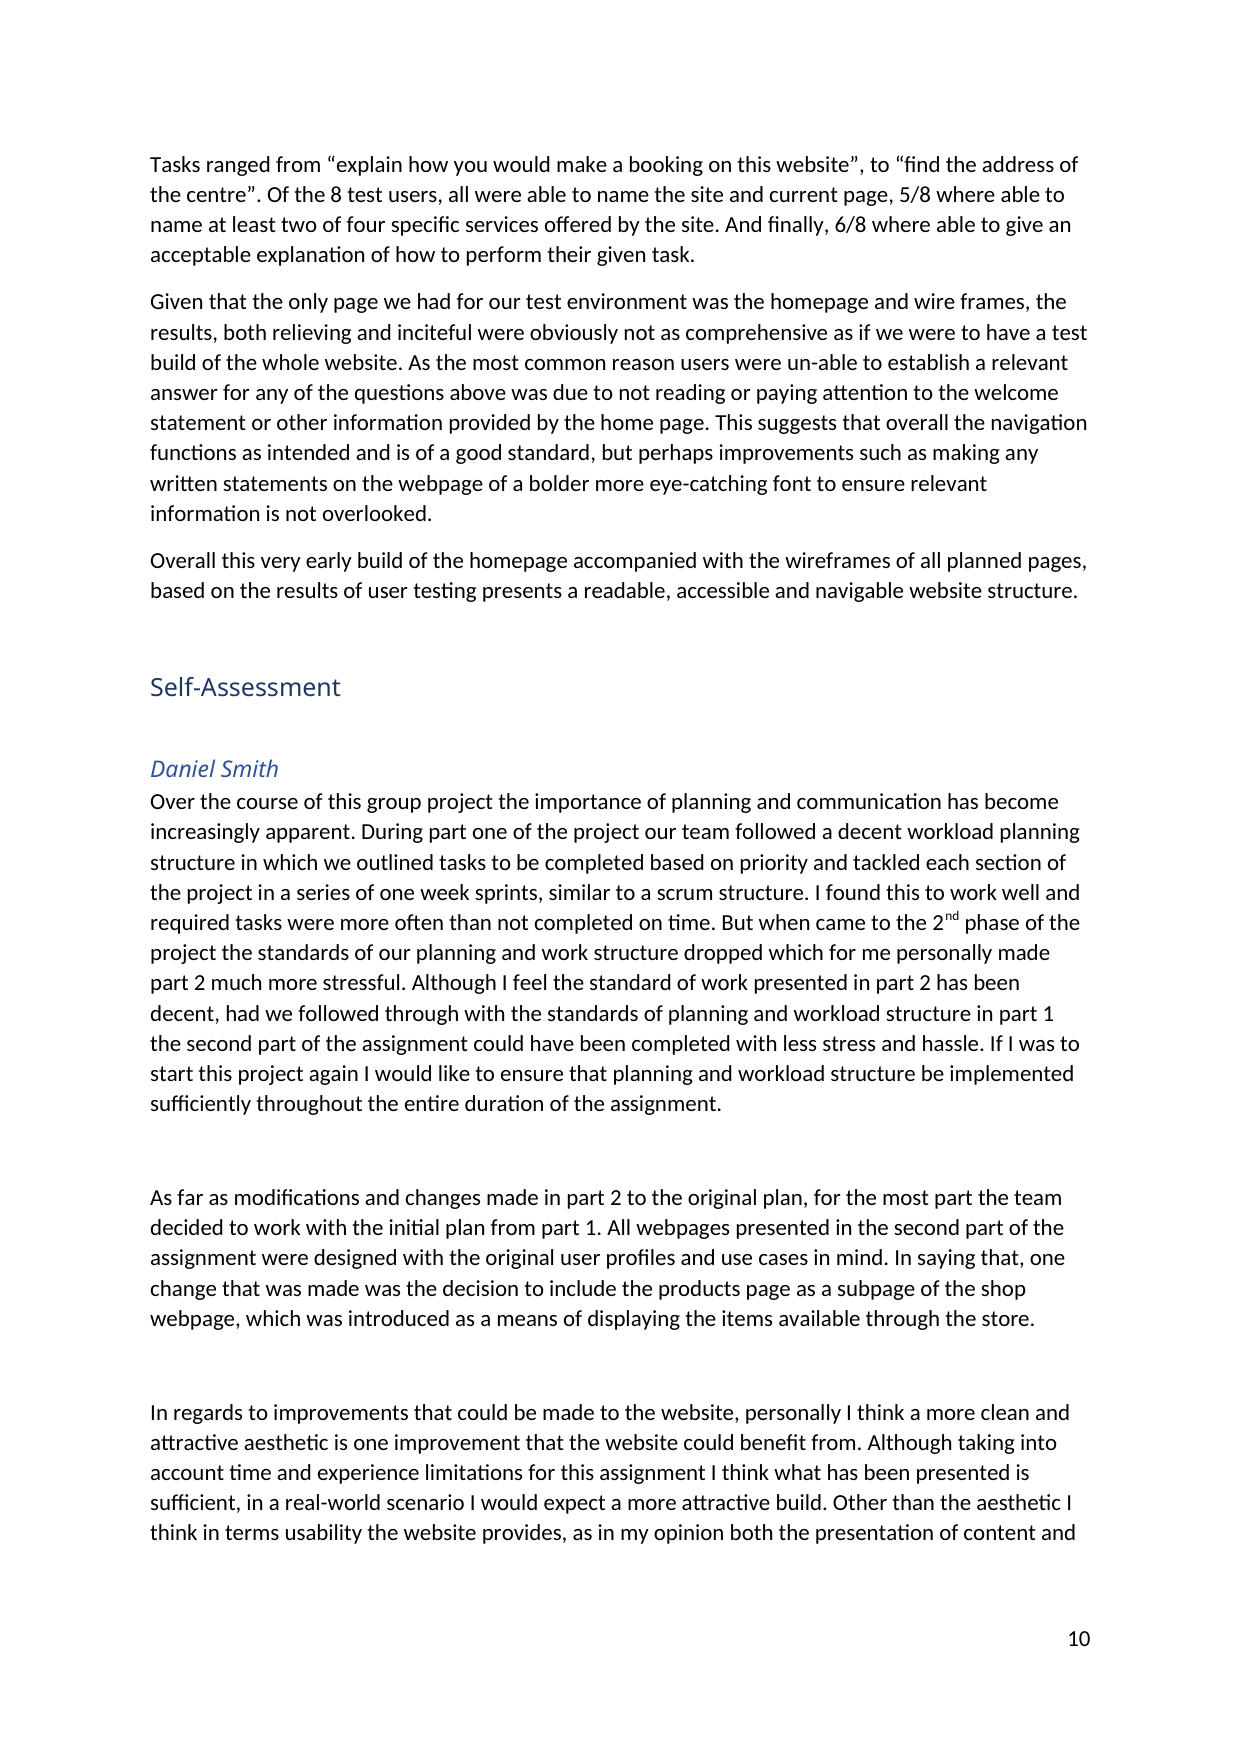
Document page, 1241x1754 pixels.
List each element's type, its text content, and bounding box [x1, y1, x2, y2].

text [150, 1398, 1090, 1546]
text Over the course of this group project the importance of planning and communication has become increasingly apparent. During part one of the project our team followed a decent workload planning structure in which we outlined tasks to be completed based on priority and tackled each section of the project in a series of one week sprints, similar to a scrum structure. I found this to work well and required tasks were more often than not completed on time. But when came to the 2nd phase of the project the standards of our planning and work structure dropped which for me personally made part 2 much more stressful. Although I feel the standard of work presented in part 2 has been decent, had we followed through with the standards of planning and workload structure in part 1 the second part of the assignment could have been completed with less stress and hassle. If I was to start this project again I would like to ensure that planning and workload structure be implemented sufficiently throughout the entire duration of the assignment. [150, 787, 1090, 1117]
subtitle Daniel Smith [150, 753, 1090, 785]
text As far as modifications and changes made in part 2 to the original plan, for the most part the team decided to work with the initial plan from part 1. All webpages presented in the second part of the assignment were designed with the original user profiles and use cases in mind. In saying that, one change that was made was the decision to include the products page as a subpage of the shop webpage, which was introduced as a means of displaying the items available through the store. [150, 1183, 1090, 1332]
subtitle Self-Assessment [150, 670, 1090, 704]
text Overall this very early build of the homepage accompanied with the wireframes of all planned pages, based on the results of user testing presents a readable, accessible and navigable website structure. [150, 546, 1090, 604]
text Tasks ranged from “explain how you would make a booking on this website”, to “find the address of the centre”. Of the 8 test users, all were able to name the site and current page, 5/8 where able to name at least two of four specific services offered by the site. And finally, 6/8 where able to give an acceptable explanation of how to perform their given task. [150, 150, 1090, 269]
text Given that the only page we had for our test environment was the homepage and wire frames, the results, both relieving and inciteful were obviously not as comprehensive as if we were to have a test build of the whole website. As the most common reason users were un-able to establish a relevant answer for any of the questions above was due to not reading or paying attention to the welcome statement or other information provided by the home page. This suggests that overall the navigation functions as intended and is of a good standard, but perhaps improvements such as making any written statements on the webpage of a bolder more eye-catching font to ensure relevant information is not overlooked. [150, 287, 1090, 527]
